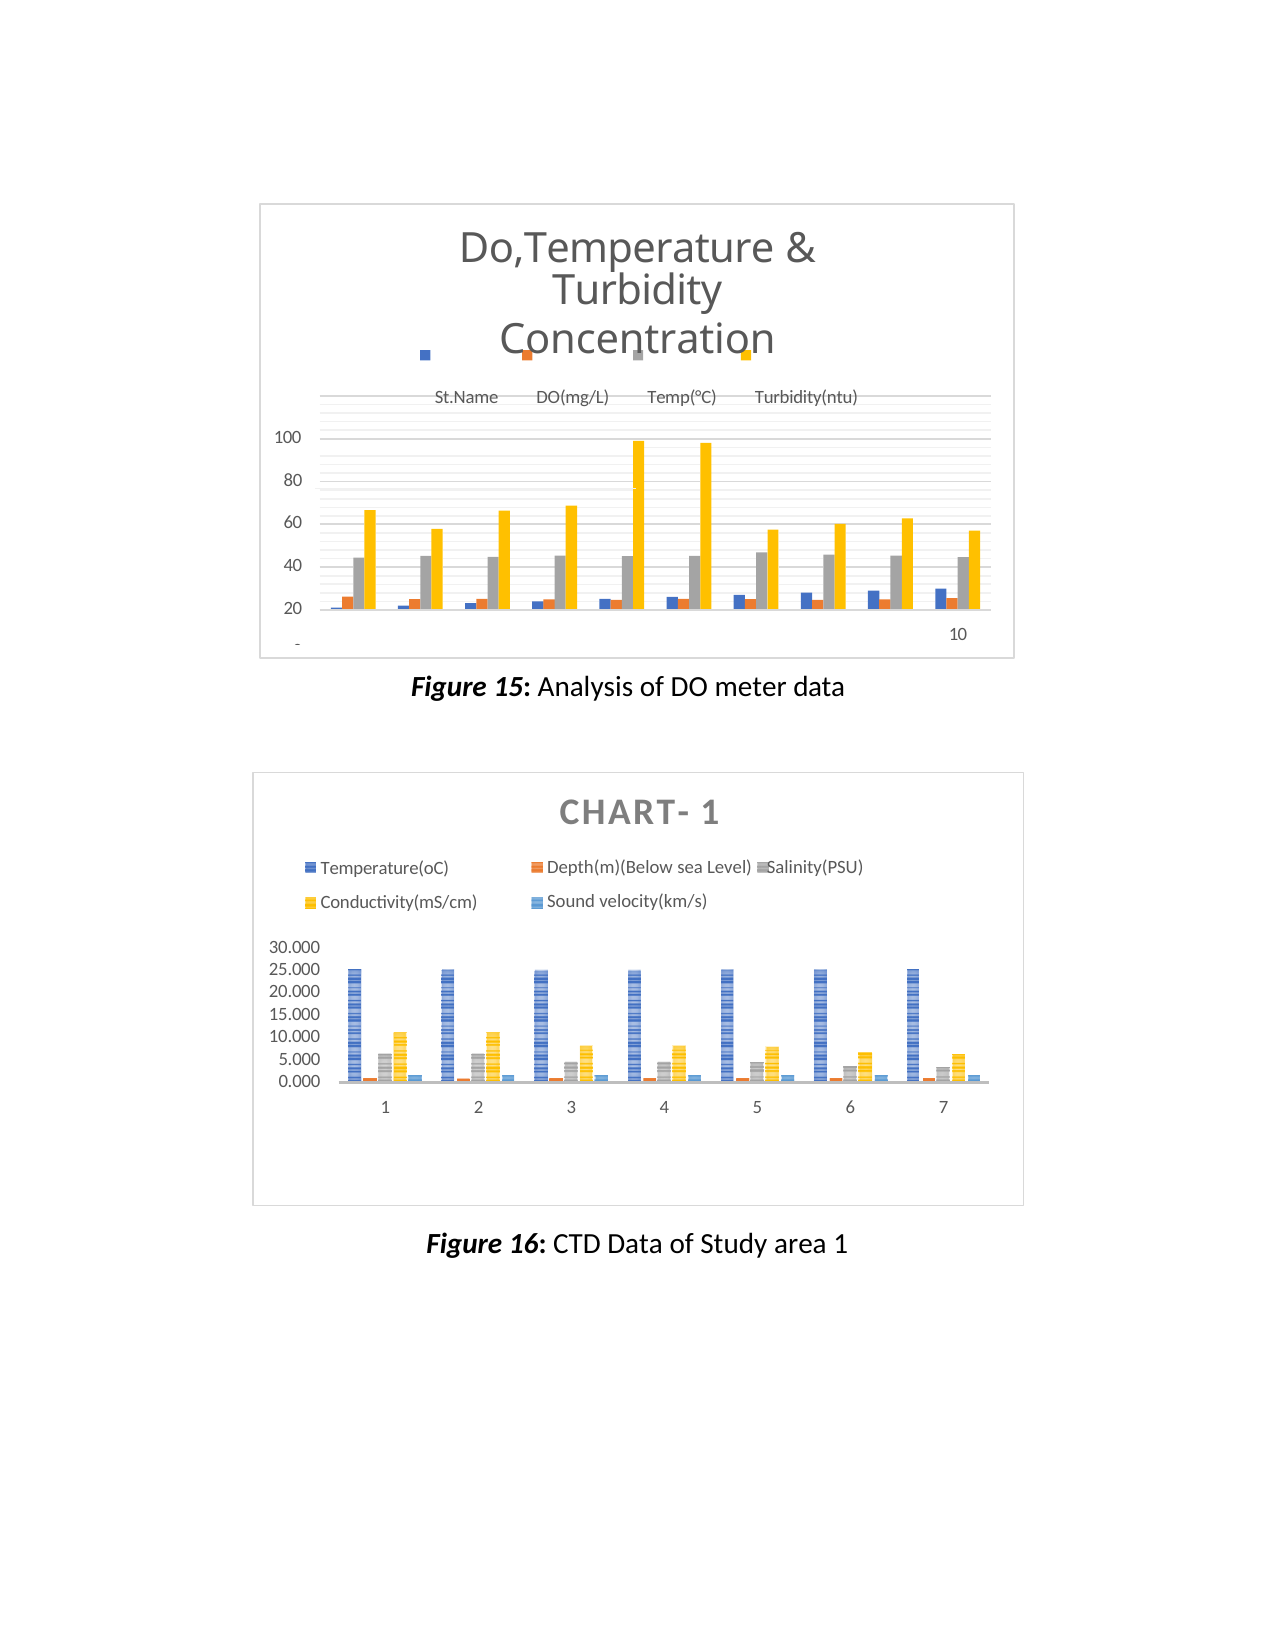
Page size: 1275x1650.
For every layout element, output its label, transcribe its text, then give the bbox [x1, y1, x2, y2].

text Figure 16: CTD Data of Study area 1 [150, 788, 849, 1261]
picture [849, 969, 980, 1081]
text Figure 15: Analysis of DO meter data [150, 668, 845, 704]
